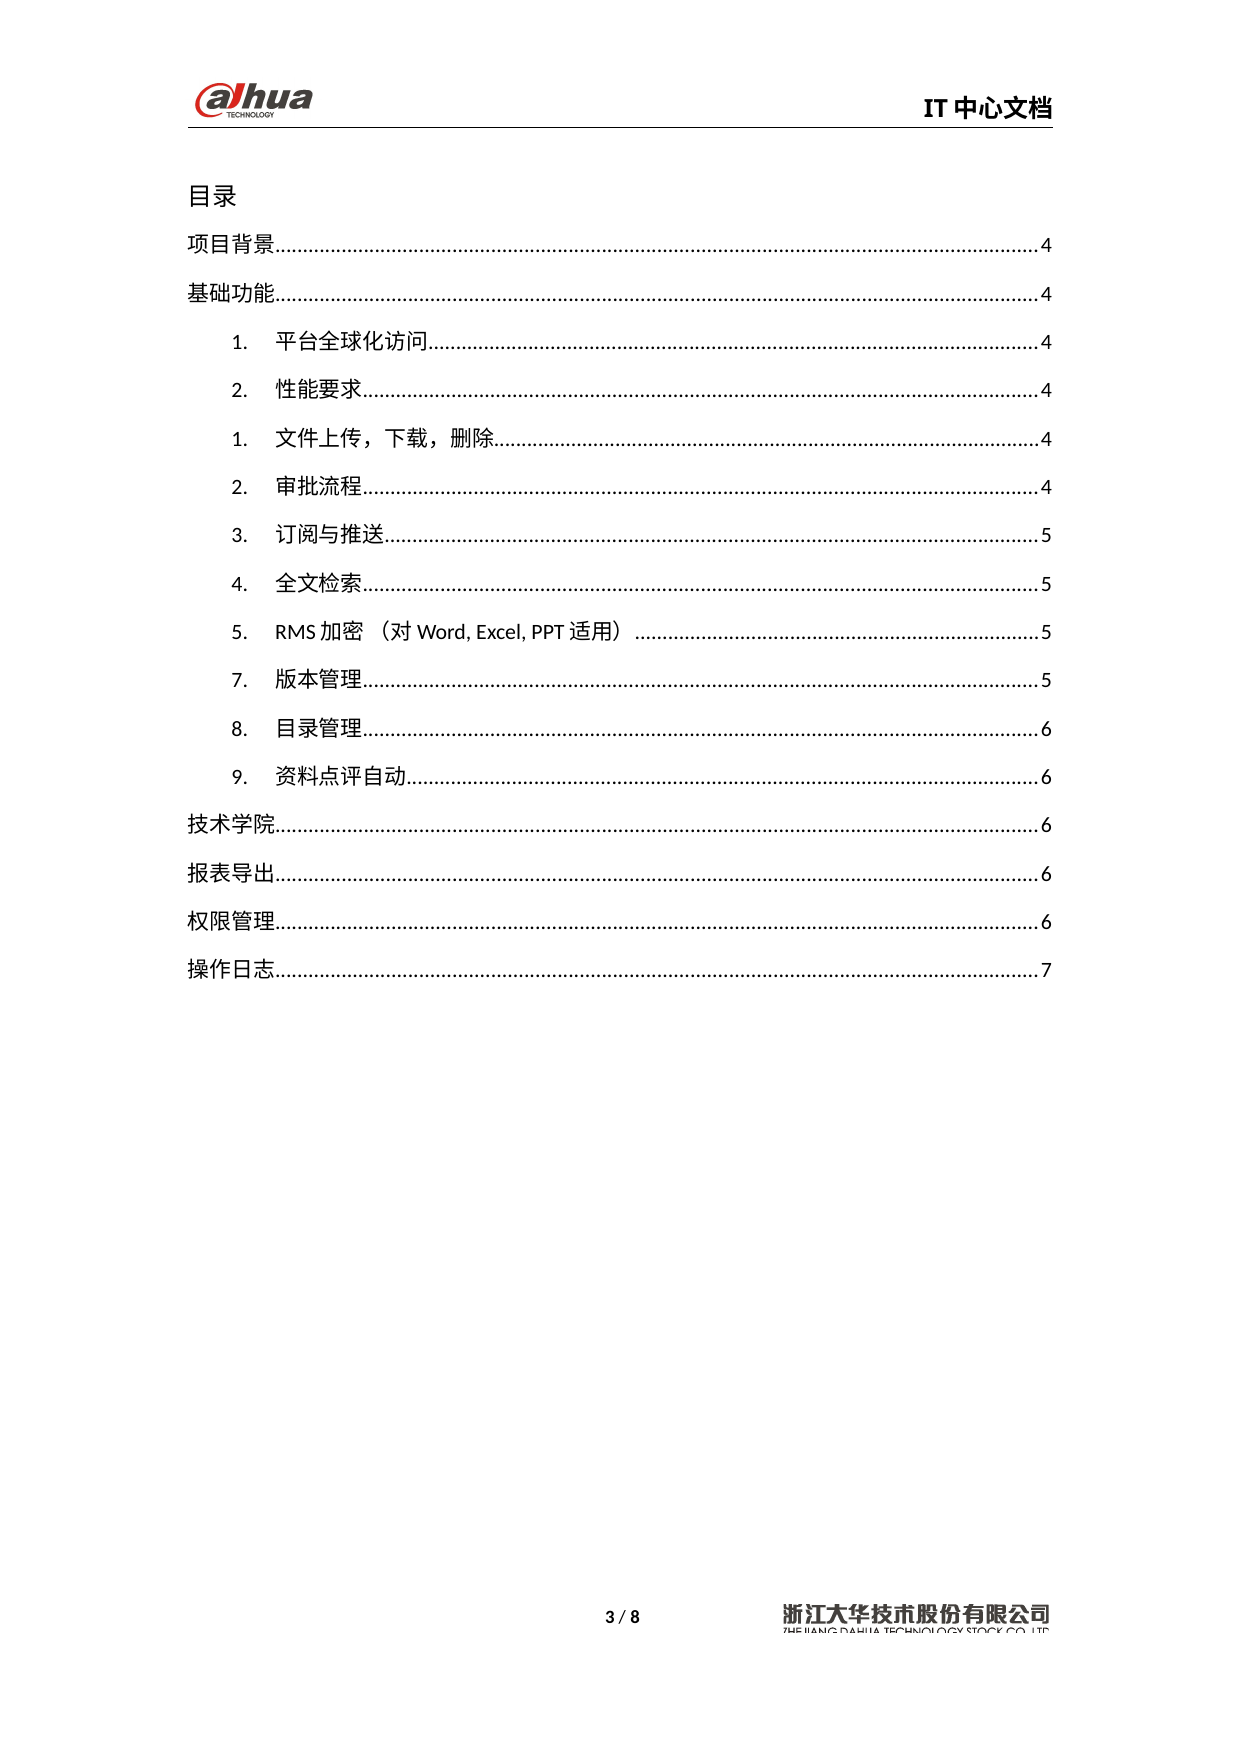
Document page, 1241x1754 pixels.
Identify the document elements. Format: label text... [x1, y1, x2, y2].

text 目录 [187, 162, 1053, 227]
text 3. 订阅与推送 5 [231, 517, 1053, 549]
picture [184, 77, 322, 119]
text 2. 审批流程 4 [231, 469, 1053, 501]
picture [782, 1604, 1048, 1633]
text 项目背景 4 [187, 227, 1053, 259]
text 5. RMS加密 （对Word, Excel, PPT适用） 5 [231, 614, 1053, 646]
text 技术学院 6 [187, 807, 1053, 839]
text 7. 版本管理 5 [231, 662, 1053, 694]
text 2. 性能要求 4 [231, 372, 1053, 404]
text 9. 资料点评自动 6 [231, 759, 1053, 791]
text 操作日志 7 [187, 952, 1053, 984]
text 报表导出 6 [187, 855, 1053, 888]
text 4. 全文检索 5 [231, 565, 1053, 598]
text 8. 目录管理 6 [231, 710, 1053, 743]
text 基础功能 4 [187, 275, 1053, 308]
text 1. 平台全球化访问 4 [231, 324, 1053, 356]
text 权限管理 6 [187, 904, 1053, 936]
text 1. 文件上传，下载，删除 4 [231, 420, 1053, 453]
